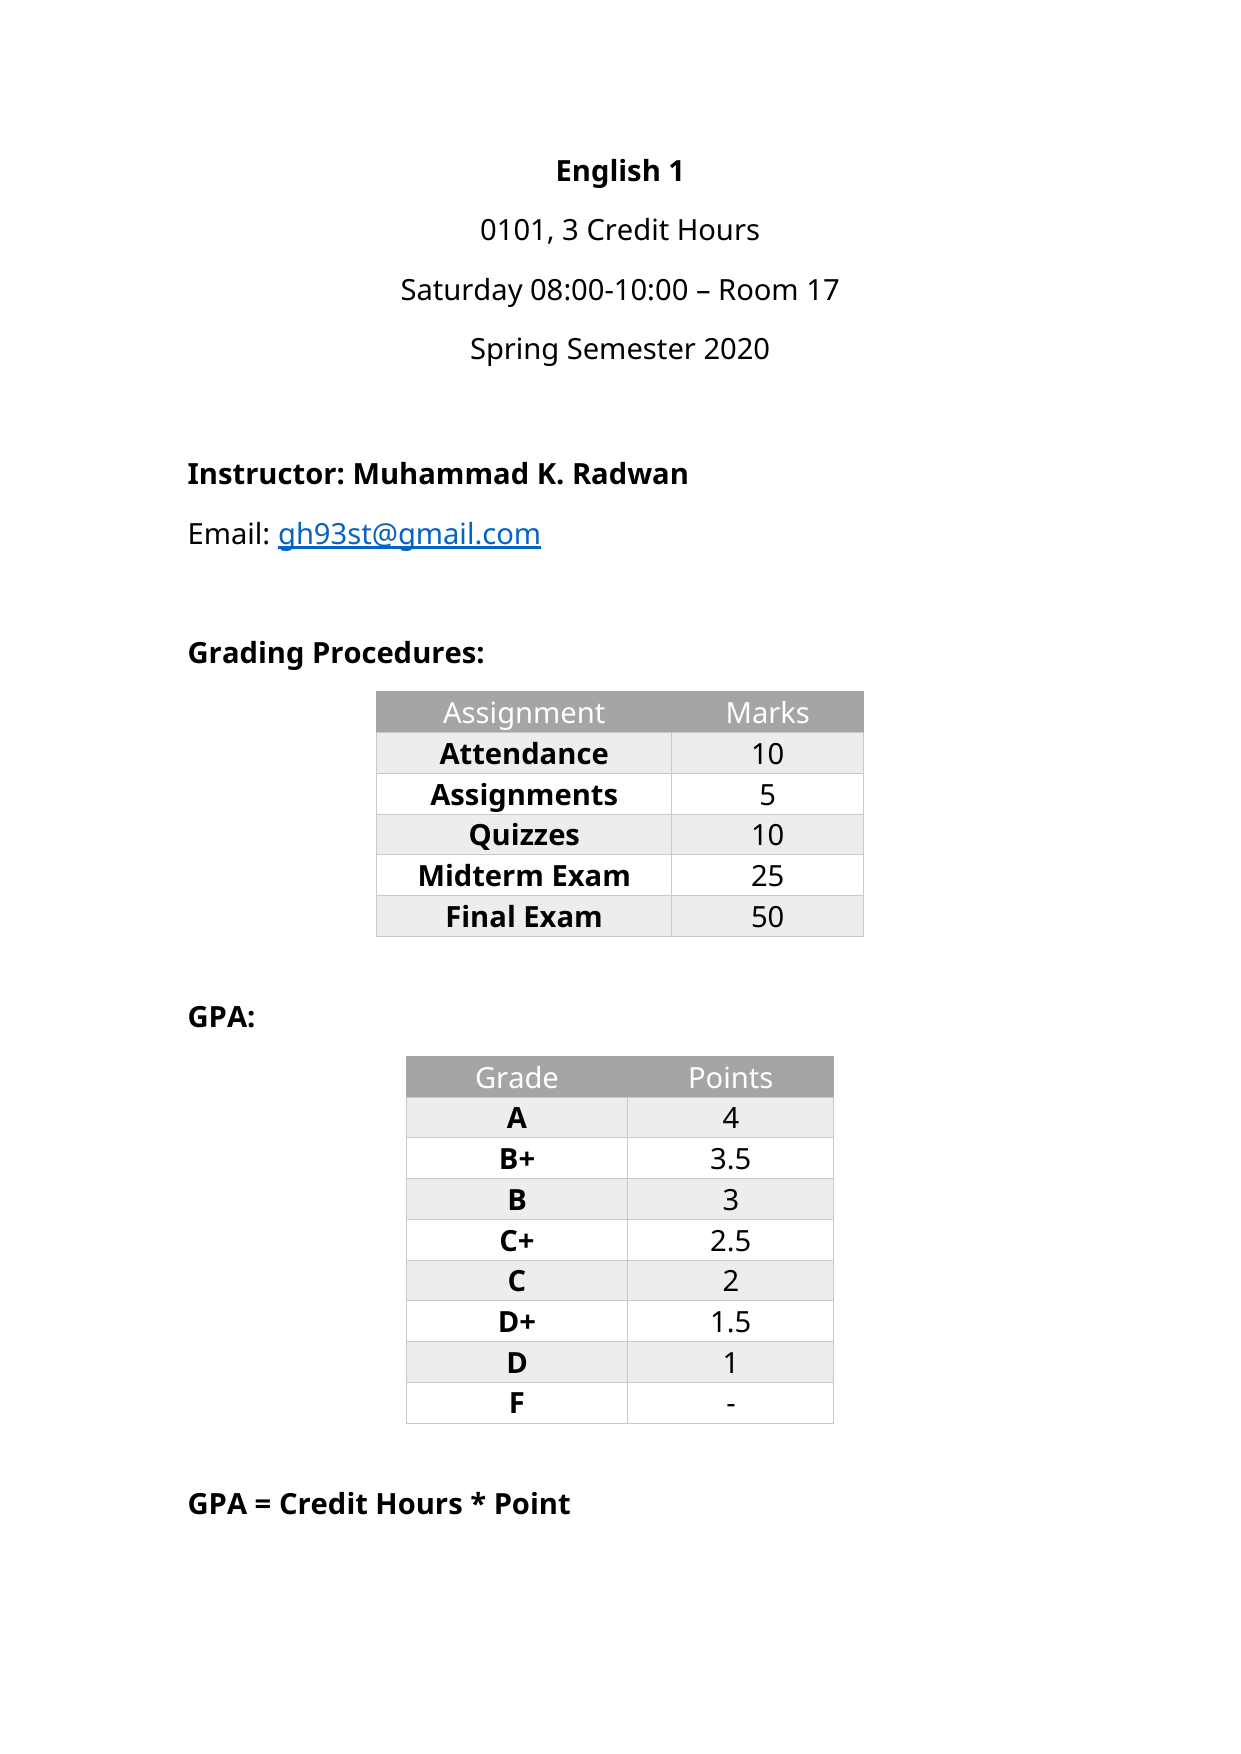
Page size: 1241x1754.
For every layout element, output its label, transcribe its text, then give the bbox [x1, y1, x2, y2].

table_cell 25 [672, 855, 863, 895]
table_header Marks [672, 693, 863, 732]
table_cell Quizzes [377, 815, 671, 854]
table_cell 4 [628, 1098, 833, 1137]
table_cell 50 [672, 896, 863, 936]
table_header Assignment [377, 693, 671, 732]
table_cell D [407, 1342, 627, 1382]
table_cell 1 [628, 1342, 833, 1382]
table_header Points [628, 1057, 833, 1097]
table_cell Attendance [377, 733, 671, 773]
table_cell Midterm Exam [377, 855, 671, 895]
text GPA: [187, 996, 1053, 1036]
table_cell 10 [672, 733, 863, 773]
table_cell 10 [672, 815, 863, 854]
text Spring Semester 2020 [187, 328, 1053, 368]
text English 1 [187, 150, 1053, 190]
table_cell B [407, 1179, 627, 1219]
table_cell 3.5 [628, 1138, 833, 1178]
table_cell - [628, 1383, 833, 1422]
text Saturday 08:00-10:00 – Room 17 [187, 269, 1053, 309]
text Instructor: Muhammad K. Radwan [187, 453, 1053, 493]
text GPA = Credit Hours * Point [187, 1483, 1053, 1523]
table_cell 5 [672, 774, 863, 814]
table_cell D+ [407, 1301, 627, 1341]
table_cell C+ [407, 1220, 627, 1259]
table_cell C [407, 1261, 627, 1300]
table_header Grade [407, 1057, 627, 1097]
text 0101, 3 Credit Hours [187, 209, 1053, 249]
text Grading Procedures: [187, 632, 1053, 672]
table_cell Final Exam [377, 896, 671, 936]
text Email: gh93st@gmail.com [187, 513, 1053, 553]
table_cell Assignments [377, 774, 671, 814]
table_cell 3 [628, 1179, 833, 1219]
table_cell 2.5 [628, 1220, 833, 1259]
table_cell 2 [628, 1261, 833, 1300]
table_cell B+ [407, 1138, 627, 1178]
table_cell 1.5 [628, 1301, 833, 1341]
table_cell F [407, 1383, 627, 1422]
table_cell A [407, 1098, 627, 1137]
